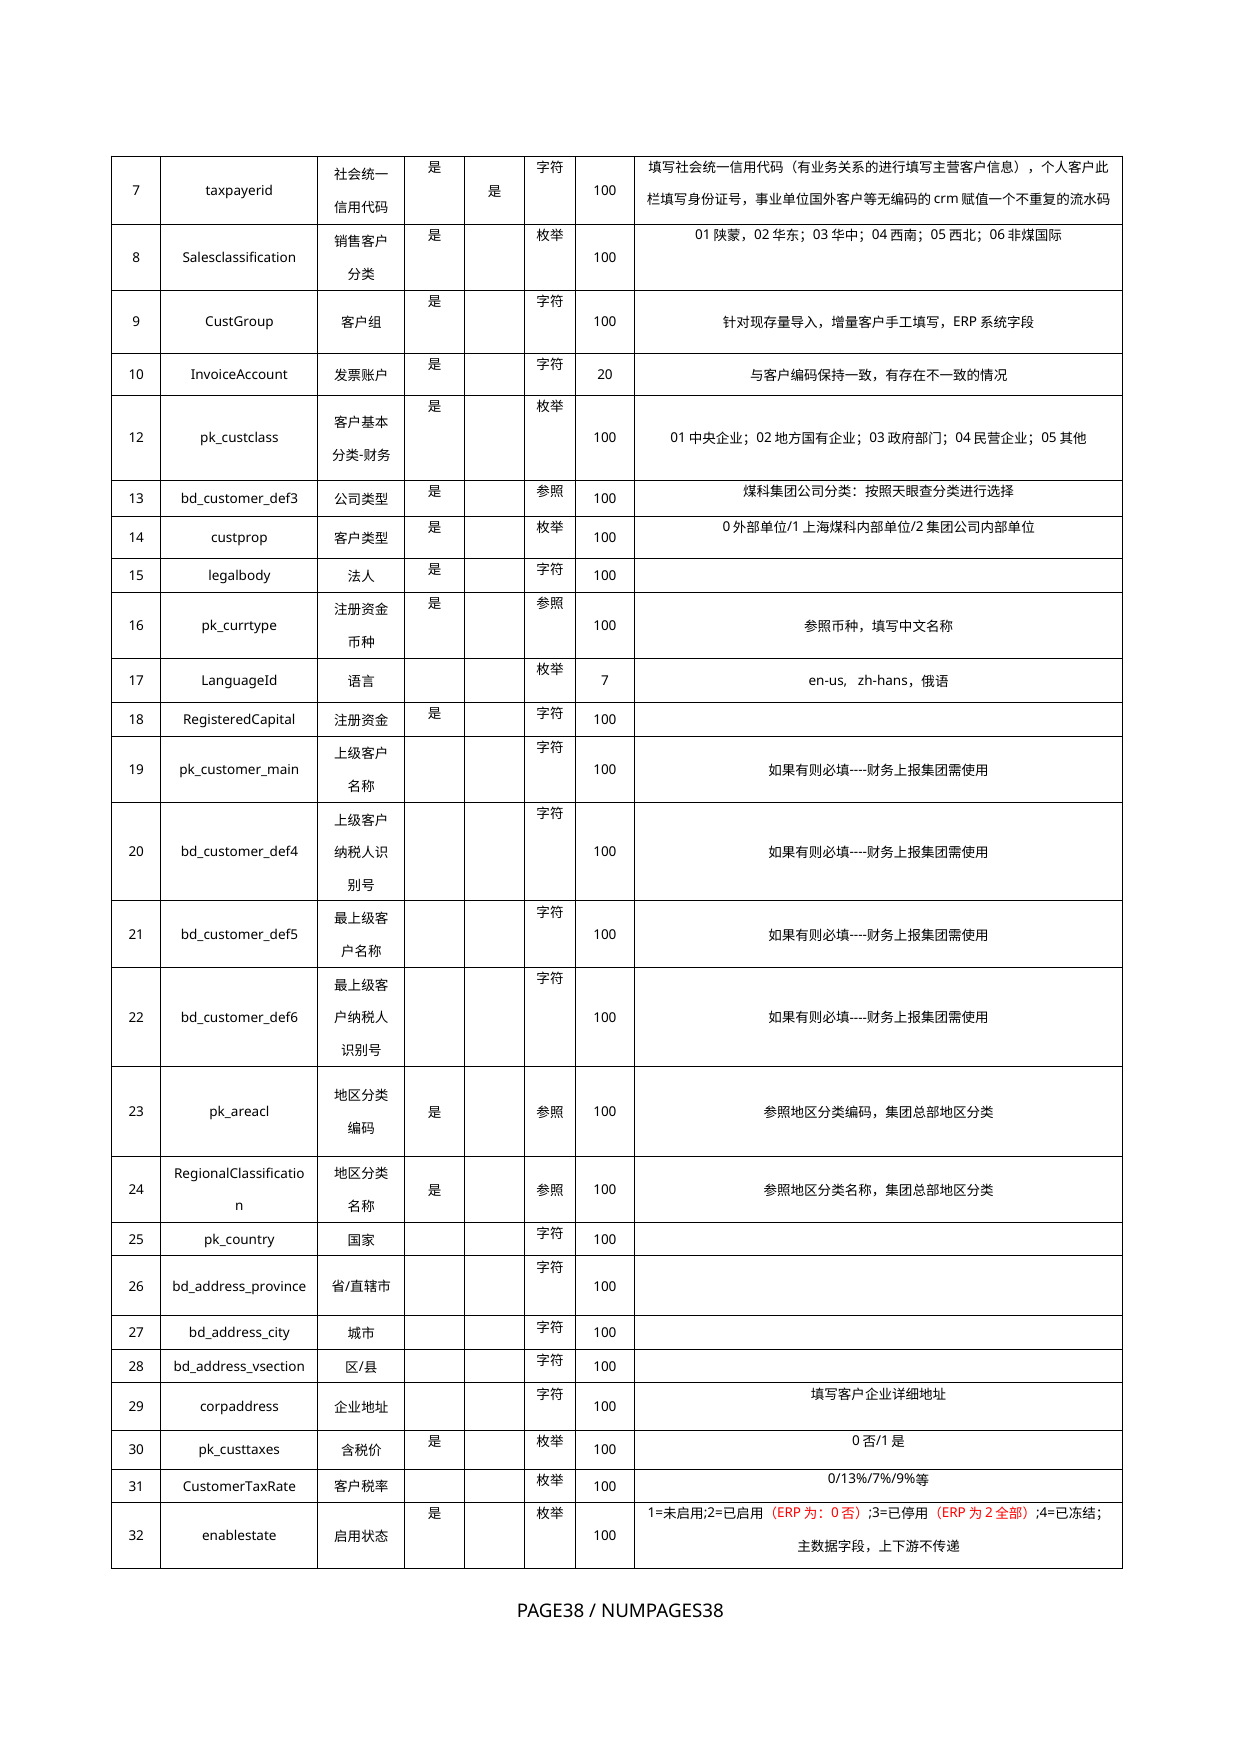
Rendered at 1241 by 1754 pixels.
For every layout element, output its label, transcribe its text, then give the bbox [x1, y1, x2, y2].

table_cell [465, 559, 524, 592]
table_cell 29 [112, 1383, 160, 1430]
table_cell [405, 737, 464, 802]
table_cell 是 [405, 396, 464, 480]
table_cell corpaddress [161, 1383, 317, 1430]
table_cell [465, 703, 524, 736]
table_cell 100 [576, 593, 634, 658]
table_cell 100 [576, 1157, 634, 1222]
table_cell [465, 1350, 524, 1382]
table_cell RegionalClassification [161, 1157, 317, 1222]
table_cell 参照 [525, 1157, 575, 1222]
table_cell 企业地址 [318, 1383, 404, 1430]
table_cell 是 [405, 703, 464, 736]
table_cell pk_custtaxes [161, 1431, 317, 1468]
table_cell [405, 1256, 464, 1315]
table_cell [465, 659, 524, 702]
table_cell 字符 [525, 1316, 575, 1349]
table_cell [465, 1470, 524, 1502]
table_cell 100 [576, 396, 634, 480]
table_cell 是 [405, 1067, 464, 1156]
table_cell 24 [112, 1157, 160, 1222]
table_cell 100 [576, 1316, 634, 1349]
table_cell [405, 803, 464, 900]
table_cell 启用状态 [318, 1503, 404, 1568]
table_cell [465, 1067, 524, 1156]
table_cell 参照 [525, 1067, 575, 1156]
table_cell 地区分类编码 [318, 1067, 404, 1156]
table_cell 26 [112, 1256, 160, 1315]
table_cell 语言 [318, 659, 404, 702]
table_cell 100 [576, 481, 634, 516]
table_cell 参照地区分类编码，集团总部地区分类 [635, 1067, 1122, 1156]
table_cell 100 [576, 737, 634, 802]
table_cell [635, 1316, 1122, 1349]
table_cell [405, 901, 464, 967]
table_cell CustomerTaxRate [161, 1470, 317, 1502]
table_cell bd_customer_def5 [161, 901, 317, 967]
table_cell 是 [405, 517, 464, 558]
table_cell 字符 [525, 901, 575, 967]
table_cell 填写客户企业详细地址 [635, 1383, 1122, 1430]
table_cell [405, 968, 464, 1066]
table_cell 是 [405, 559, 464, 592]
table_cell 100 [576, 901, 634, 967]
table_cell 含税价 [318, 1431, 404, 1468]
table_cell 字符 [525, 1350, 575, 1382]
table_cell 100 [576, 225, 634, 289]
table_cell [465, 1223, 524, 1255]
table_cell 地区分类名称 [318, 1157, 404, 1222]
table_cell 字符 [525, 1223, 575, 1255]
table_cell 18 [112, 703, 160, 736]
table_cell 100 [576, 1431, 634, 1468]
table_cell 最上级客户名称 [318, 901, 404, 967]
table_cell 27 [112, 1316, 160, 1349]
table_cell 20 [576, 354, 634, 394]
table_cell bd_customer_def4 [161, 803, 317, 900]
table_cell 字符 [525, 803, 575, 900]
table_cell [465, 291, 524, 353]
table_cell [635, 559, 1122, 592]
table_cell bd_address_city [161, 1316, 317, 1349]
table_cell 与客户编码保持一致，有存在不一致的情况 [635, 354, 1122, 394]
table_cell [465, 1316, 524, 1349]
table_cell 字符 [525, 703, 575, 736]
table_cell 参照 [525, 593, 575, 658]
table_cell LanguageId [161, 659, 317, 702]
table_cell 是 [405, 593, 464, 658]
table_cell 煤科集团公司分类：按照天眼查分类进行选择 [635, 481, 1122, 516]
table_cell 100 [576, 703, 634, 736]
table_cell 字符 [525, 291, 575, 353]
table_cell 上级客户纳税人识别号 [318, 803, 404, 900]
table_cell 最上级客户纳税人识别号 [318, 968, 404, 1066]
table_cell CustGroup [161, 291, 317, 353]
table_cell [635, 1350, 1122, 1382]
table_cell 客户基本分类-财务 [318, 396, 404, 480]
table_cell 枚举 [525, 517, 575, 558]
table_cell [465, 225, 524, 289]
table_cell 公司类型 [318, 481, 404, 516]
table_cell 社会统一信用代码 [318, 157, 404, 223]
table_cell [465, 593, 524, 658]
table_cell enablestate [161, 1503, 317, 1568]
table_cell 客户类型 [318, 517, 404, 558]
table_cell [635, 1223, 1122, 1255]
table_cell 参照币种，填写中文名称 [635, 593, 1122, 658]
table_cell 100 [576, 968, 634, 1066]
table_cell 如果有则必填----财务上报集团需使用 [635, 901, 1122, 967]
table_cell 100 [576, 517, 634, 558]
table_cell 是 [405, 225, 464, 289]
table_cell 16 [112, 593, 160, 658]
table_cell [465, 517, 524, 558]
table_cell 销售客户分类 [318, 225, 404, 289]
table_cell 28 [112, 1350, 160, 1382]
table_cell [405, 659, 464, 702]
table_cell 100 [576, 1383, 634, 1430]
table_cell 22 [112, 968, 160, 1066]
table_cell 参照 [525, 481, 575, 516]
table_cell [465, 354, 524, 394]
table_cell Salesclassification [161, 225, 317, 289]
table_cell 如果有则必填----财务上报集团需使用 [635, 737, 1122, 802]
table_cell pk_currtype [161, 593, 317, 658]
table_cell 上级客户名称 [318, 737, 404, 802]
table_cell pk_areacl [161, 1067, 317, 1156]
table_cell 0否/1是 [635, 1431, 1122, 1468]
table_cell [465, 803, 524, 900]
table_cell pk_customer_main [161, 737, 317, 802]
table_cell 8 [112, 225, 160, 289]
table_cell 21 [112, 901, 160, 967]
table_cell [465, 1503, 524, 1568]
table_cell [635, 703, 1122, 736]
table_cell 国家 [318, 1223, 404, 1255]
table_cell [465, 968, 524, 1066]
table_cell 100 [576, 803, 634, 900]
table_cell 100 [576, 1223, 634, 1255]
table_cell RegisteredCapital [161, 703, 317, 736]
table_cell 32 [112, 1503, 160, 1568]
table_cell 100 [576, 1470, 634, 1502]
table_cell 区/县 [318, 1350, 404, 1382]
table_cell 100 [576, 157, 634, 223]
table_cell 9 [112, 291, 160, 353]
table_cell 12 [112, 396, 160, 480]
table_cell 25 [112, 1223, 160, 1255]
table_cell 0外部单位/1上海煤科内部单位/2集团公司内部单位 [635, 517, 1122, 558]
table_cell 如果有则必填----财务上报集团需使用 [635, 968, 1122, 1066]
table_cell 字符 [525, 737, 575, 802]
table_cell bd_customer_def3 [161, 481, 317, 516]
table_cell [635, 1256, 1122, 1315]
table_cell 注册资金币种 [318, 593, 404, 658]
table_cell 字符 [525, 559, 575, 592]
table_cell 是 [405, 157, 464, 223]
table_cell 30 [112, 1431, 160, 1468]
table_cell 如果有则必填----财务上报集团需使用 [635, 803, 1122, 900]
table_cell 是 [405, 291, 464, 353]
table_cell 省/直辖市 [318, 1256, 404, 1315]
table_cell [405, 1223, 464, 1255]
table_cell 枚举 [525, 1431, 575, 1468]
table_cell 是 [405, 1157, 464, 1222]
table_cell 填写社会统一信用代码（有业务关系的进行填写主营客户信息），个人客户此栏填写身份证号，事业单位国外客户等无编码的crm赋值一个不重复的流水码 [635, 157, 1122, 223]
table_cell 100 [576, 1350, 634, 1382]
table_cell [405, 1316, 464, 1349]
table_cell 字符 [525, 354, 575, 394]
table_cell bd_address_province [161, 1256, 317, 1315]
table_cell 01陕蒙，02华东；03华中；04西南；05西北；06非煤国际 [635, 225, 1122, 289]
table_cell 10 [112, 354, 160, 394]
table_cell 100 [576, 291, 634, 353]
table_cell 针对现存量导入，增量客户手工填写，ERP系统字段 [635, 291, 1122, 353]
table_cell pk_custclass [161, 396, 317, 480]
table_cell 发票账户 [318, 354, 404, 394]
table_cell [465, 901, 524, 967]
table_cell 枚举 [525, 1470, 575, 1502]
table_cell [465, 1383, 524, 1430]
table_cell 客户税率 [318, 1470, 404, 1502]
table_cell 参照地区分类名称，集团总部地区分类 [635, 1157, 1122, 1222]
table_cell [465, 737, 524, 802]
table_cell [465, 396, 524, 480]
table_cell 注册资金 [318, 703, 404, 736]
table_cell 100 [576, 1503, 634, 1568]
table_cell legalbody [161, 559, 317, 592]
table_cell 13 [112, 481, 160, 516]
table_cell 19 [112, 737, 160, 802]
table_cell [465, 1157, 524, 1222]
table_cell 是 [405, 1431, 464, 1468]
table_cell [405, 1470, 464, 1502]
table_cell 23 [112, 1067, 160, 1156]
table_cell custprop [161, 517, 317, 558]
table_cell [465, 1431, 524, 1468]
table_cell 字符 [525, 1256, 575, 1315]
table_cell 枚举 [525, 659, 575, 702]
table_cell [405, 1350, 464, 1382]
table_cell 0/13%/7%/9%等 [635, 1470, 1122, 1502]
table_cell 01中央企业；02地方国有企业；03政府部门；04民营企业；05其他 [635, 396, 1122, 480]
table_cell 100 [576, 1067, 634, 1156]
table_cell [405, 1383, 464, 1430]
table_cell 15 [112, 559, 160, 592]
table_cell 字符 [525, 1383, 575, 1430]
table_cell 是 [465, 157, 524, 223]
table_cell 是 [405, 481, 464, 516]
table_cell [465, 1256, 524, 1315]
table_cell 客户组 [318, 291, 404, 353]
table_cell 7 [576, 659, 634, 702]
table_cell pk_country [161, 1223, 317, 1255]
table_cell [465, 481, 524, 516]
table_cell 字符 [525, 157, 575, 223]
table_cell 法人 [318, 559, 404, 592]
table_cell 是 [405, 354, 464, 394]
table_cell InvoiceAccount [161, 354, 317, 394]
table_cell 100 [576, 559, 634, 592]
table_cell 枚举 [525, 396, 575, 480]
table_cell 1=未启用;2=已启用（ERP为：0否）;3=已停用（ERP为2全部）;4=已冻结；主数据字段，上下游不传递 [635, 1503, 1122, 1568]
table_cell 7 [112, 157, 160, 223]
table_cell 100 [576, 1256, 634, 1315]
table_cell 14 [112, 517, 160, 558]
table_cell bd_customer_def6 [161, 968, 317, 1066]
table_cell 城市 [318, 1316, 404, 1349]
table_cell en-us, zh-hans，俄语 [635, 659, 1122, 702]
table_cell 字符 [525, 968, 575, 1066]
table_cell 枚举 [525, 1503, 575, 1568]
table_cell 20 [112, 803, 160, 900]
table_cell 17 [112, 659, 160, 702]
table_cell 是 [405, 1503, 464, 1568]
table_cell 31 [112, 1470, 160, 1502]
table_cell 枚举 [525, 225, 575, 289]
table_cell taxpayerid [161, 157, 317, 223]
table_cell bd_address_vsection [161, 1350, 317, 1382]
